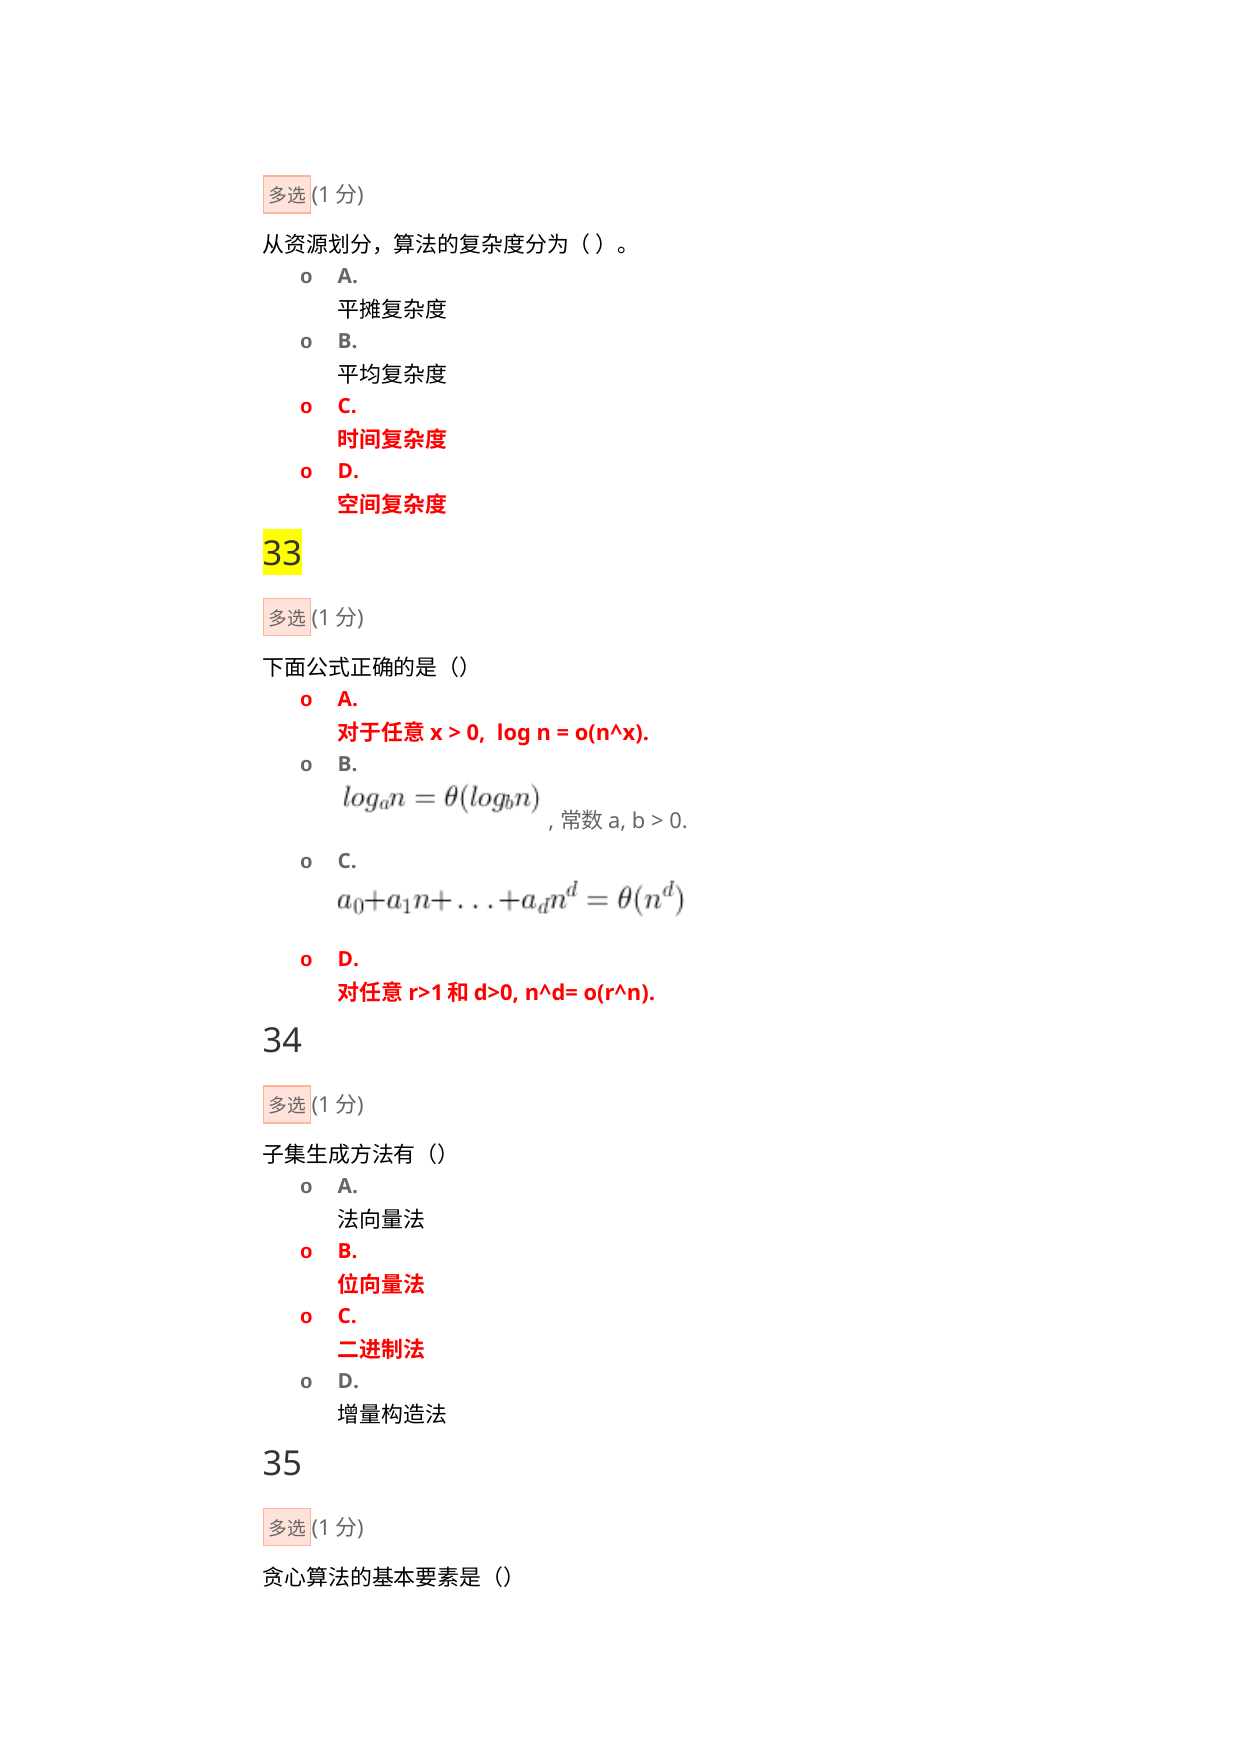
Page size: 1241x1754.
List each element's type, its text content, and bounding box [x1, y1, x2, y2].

text 子集生成方法有（） [262, 1137, 1053, 1169]
text 从资源划分，算法的复杂度分为（ ）。 [262, 227, 1053, 259]
text 对任意 r>1和d>0, n^d= o(r^n). [337, 974, 1053, 1007]
text 35 [262, 1429, 1053, 1494]
list B. [300, 324, 1053, 357]
text 对于任意 x > 0, log n = o(n^x). [337, 714, 1053, 747]
text 多选(1分) [262, 162, 1053, 227]
text 下面公式正确的是（） [262, 649, 1053, 682]
text 平均复杂度 [337, 357, 1053, 389]
text 二进制法 [337, 1332, 1053, 1364]
text 空间复杂度 [337, 487, 1053, 519]
text 贪心算法的基本要素是（） [262, 1559, 1053, 1592]
list C. [300, 844, 1053, 877]
text 多选(1分) [262, 1072, 1053, 1137]
list C. [300, 389, 1053, 422]
list D. [300, 1364, 1053, 1397]
list A. [300, 1169, 1053, 1202]
list B. [300, 747, 1053, 779]
text 平摊复杂度 [337, 292, 1053, 324]
text 34 [262, 1007, 1053, 1072]
picture [343, 779, 543, 819]
list B. [300, 1234, 1053, 1267]
text 33 [262, 519, 1053, 584]
text 增量构造法 [337, 1397, 1053, 1429]
list D. [300, 942, 1053, 974]
text 法向量法 [337, 1202, 1053, 1234]
text 多选(1分) [262, 1494, 1053, 1559]
text , 常数a, b > 0. [337, 779, 1053, 844]
list C. [300, 1299, 1053, 1332]
text 时间复杂度 [337, 422, 1053, 454]
list D. [300, 454, 1053, 487]
picture [337, 877, 686, 924]
list A. [300, 259, 1053, 292]
text 位向量法 [337, 1267, 1053, 1299]
text 多选(1分) [262, 584, 1053, 649]
list A. [300, 682, 1053, 714]
